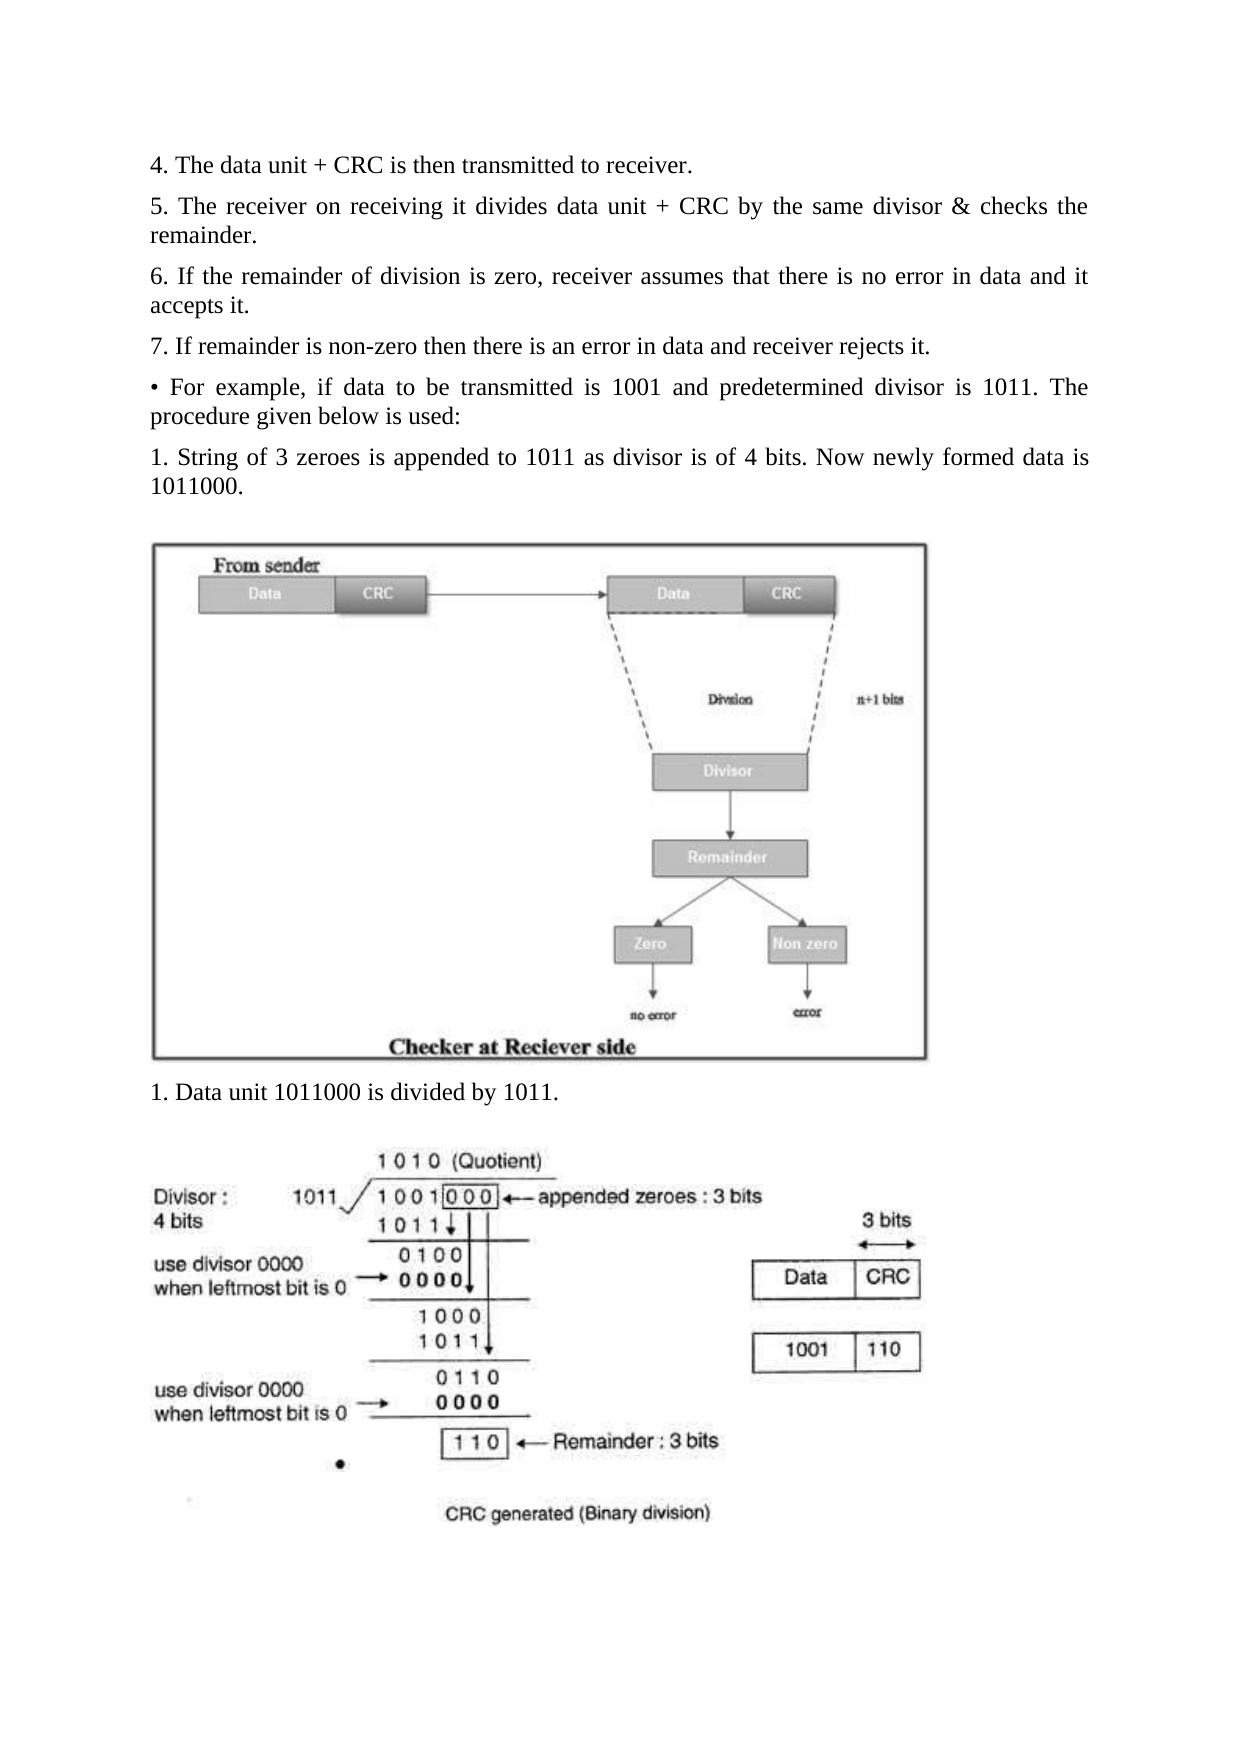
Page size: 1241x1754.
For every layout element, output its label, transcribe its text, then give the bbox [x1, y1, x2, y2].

text 6. If the remainder of division is zero, receiver assumes that there is no error in data and it accepts it. [150, 261, 1090, 319]
text 1. Data unit 1011000 is divided by 1011. [150, 1077, 1090, 1106]
text 4. The data unit + CRC is then transmitted to receiver. [150, 150, 1090, 179]
text 7. If remainder is non-zero then there is an error in data and receiver rejects it. [150, 331, 1090, 360]
text 1. String of 3 zeroes is appended to 1011 as divisor is of 4 bits. Now newly formed data is 1011000. [150, 442, 1090, 500]
picture [150, 541, 932, 1065]
picture [150, 1147, 932, 1527]
text • For example, if data to be transmitted is 1001 and predetermined divisor is 1011. The procedure given below is used: [150, 372, 1090, 430]
text 5. The receiver on receiving it divides data unit + CRC by the same divisor & checks the remainder. [150, 191, 1090, 249]
